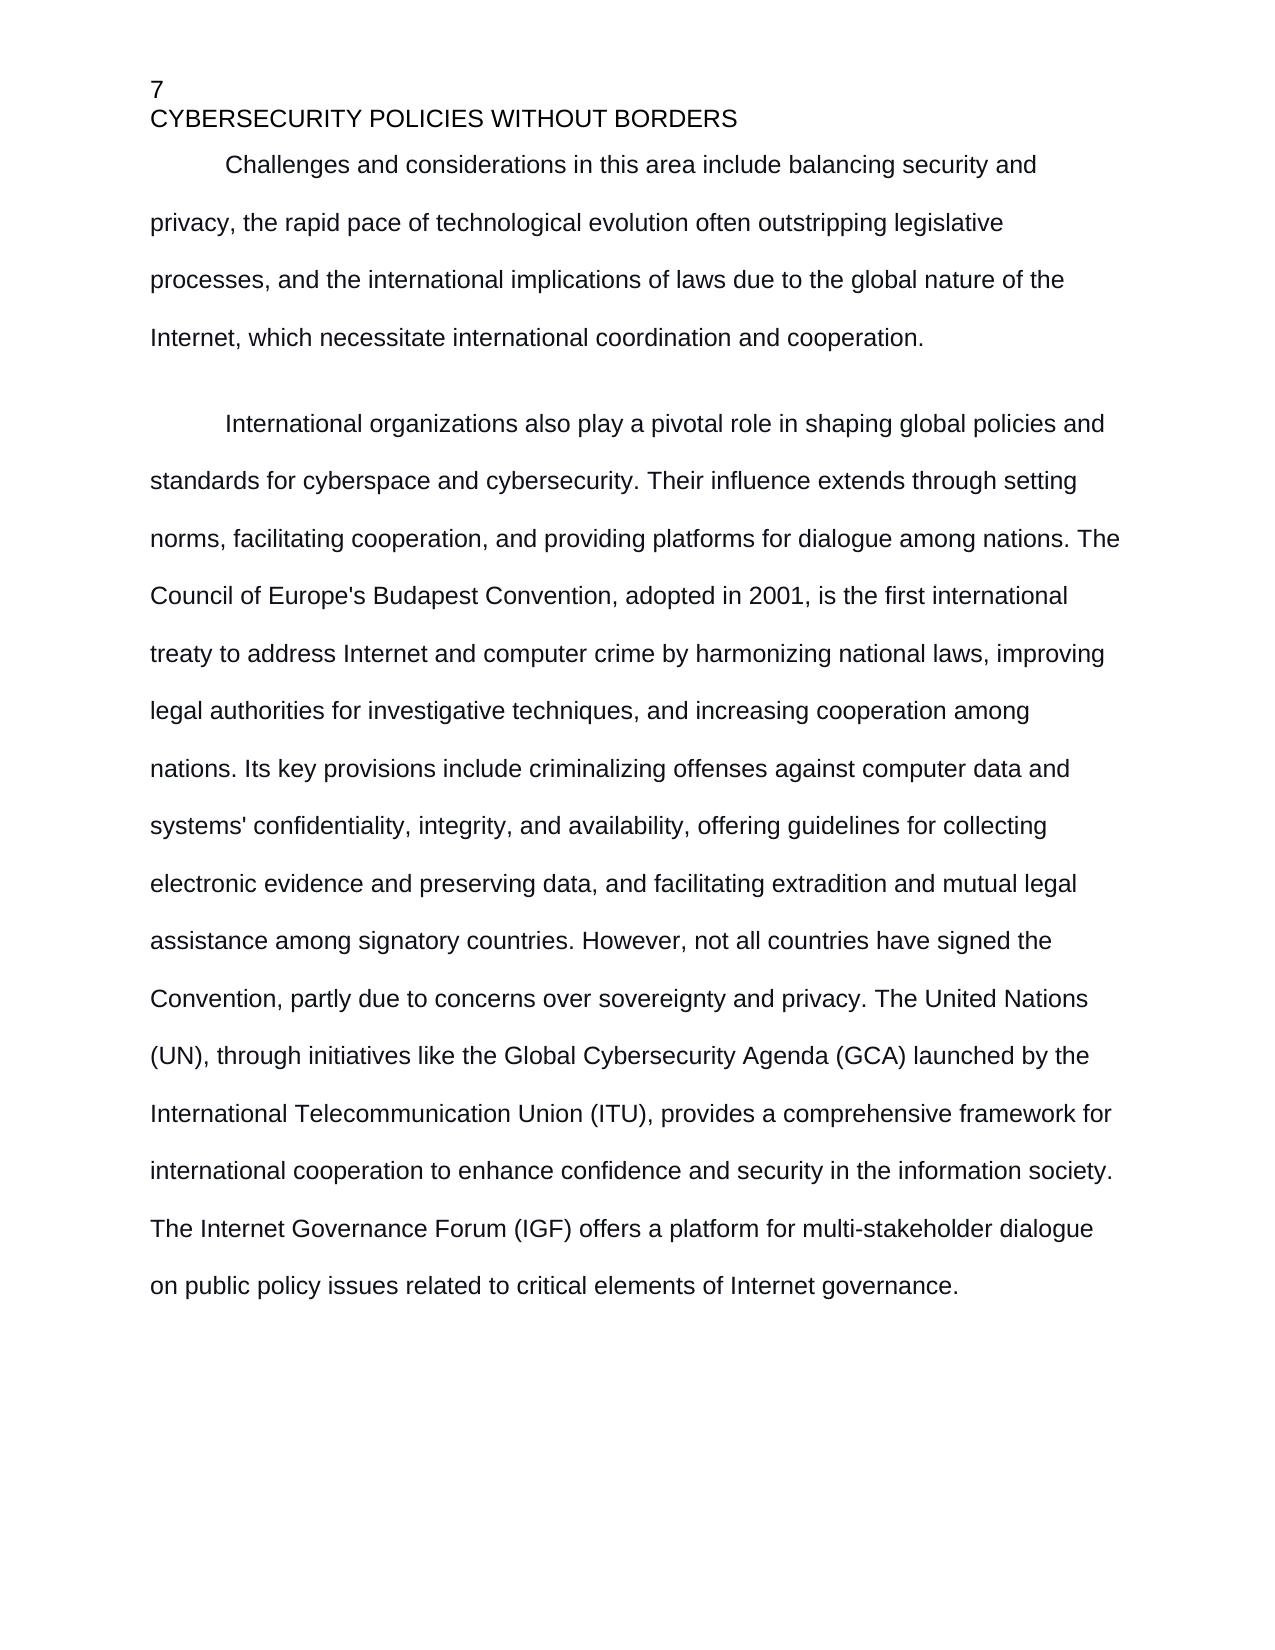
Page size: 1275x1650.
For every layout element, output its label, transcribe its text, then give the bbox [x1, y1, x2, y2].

text Challenges and considerations in this area include balancing security and privacy, the rapid pace of technological evolution often outstripping legislative processes, and the international implications of laws due to the global nature of the Internet, which necessitate international coordination and cooperation. [150, 150, 1125, 351]
text International organizations also play a pivotal role in shaping global policies and standards for cyberspace and cybersecurity. Their influence extends through setting norms, facilitating cooperation, and providing platforms for dialogue among nations. The Council of Europe's Budapest Convention, adopted in 2001, is the first international treaty to address Internet and computer crime by harmonizing national laws, improving legal authorities for investigative techniques, and increasing cooperation among nations. Its key provisions include criminalizing offenses against computer data and systems' confidentiality, integrity, and availability, offering guidelines for collecting electronic evidence and preserving data, and facilitating extradition and mutual legal assistance among signatory countries. However, not all countries have signed the Convention, partly due to concerns over sovereignty and privacy. The United Nations (UN), through initiatives like the Global Cybersecurity Agenda (GCA) launched by the International Telecommunication Union (ITU), provides a comprehensive framework for international cooperation to enhance confidence and security in the information society. The Internet Governance Forum (IGF) offers a platform for multi-stakeholder dialogue on public policy issues related to critical elements of Internet governance. [150, 409, 1125, 1300]
